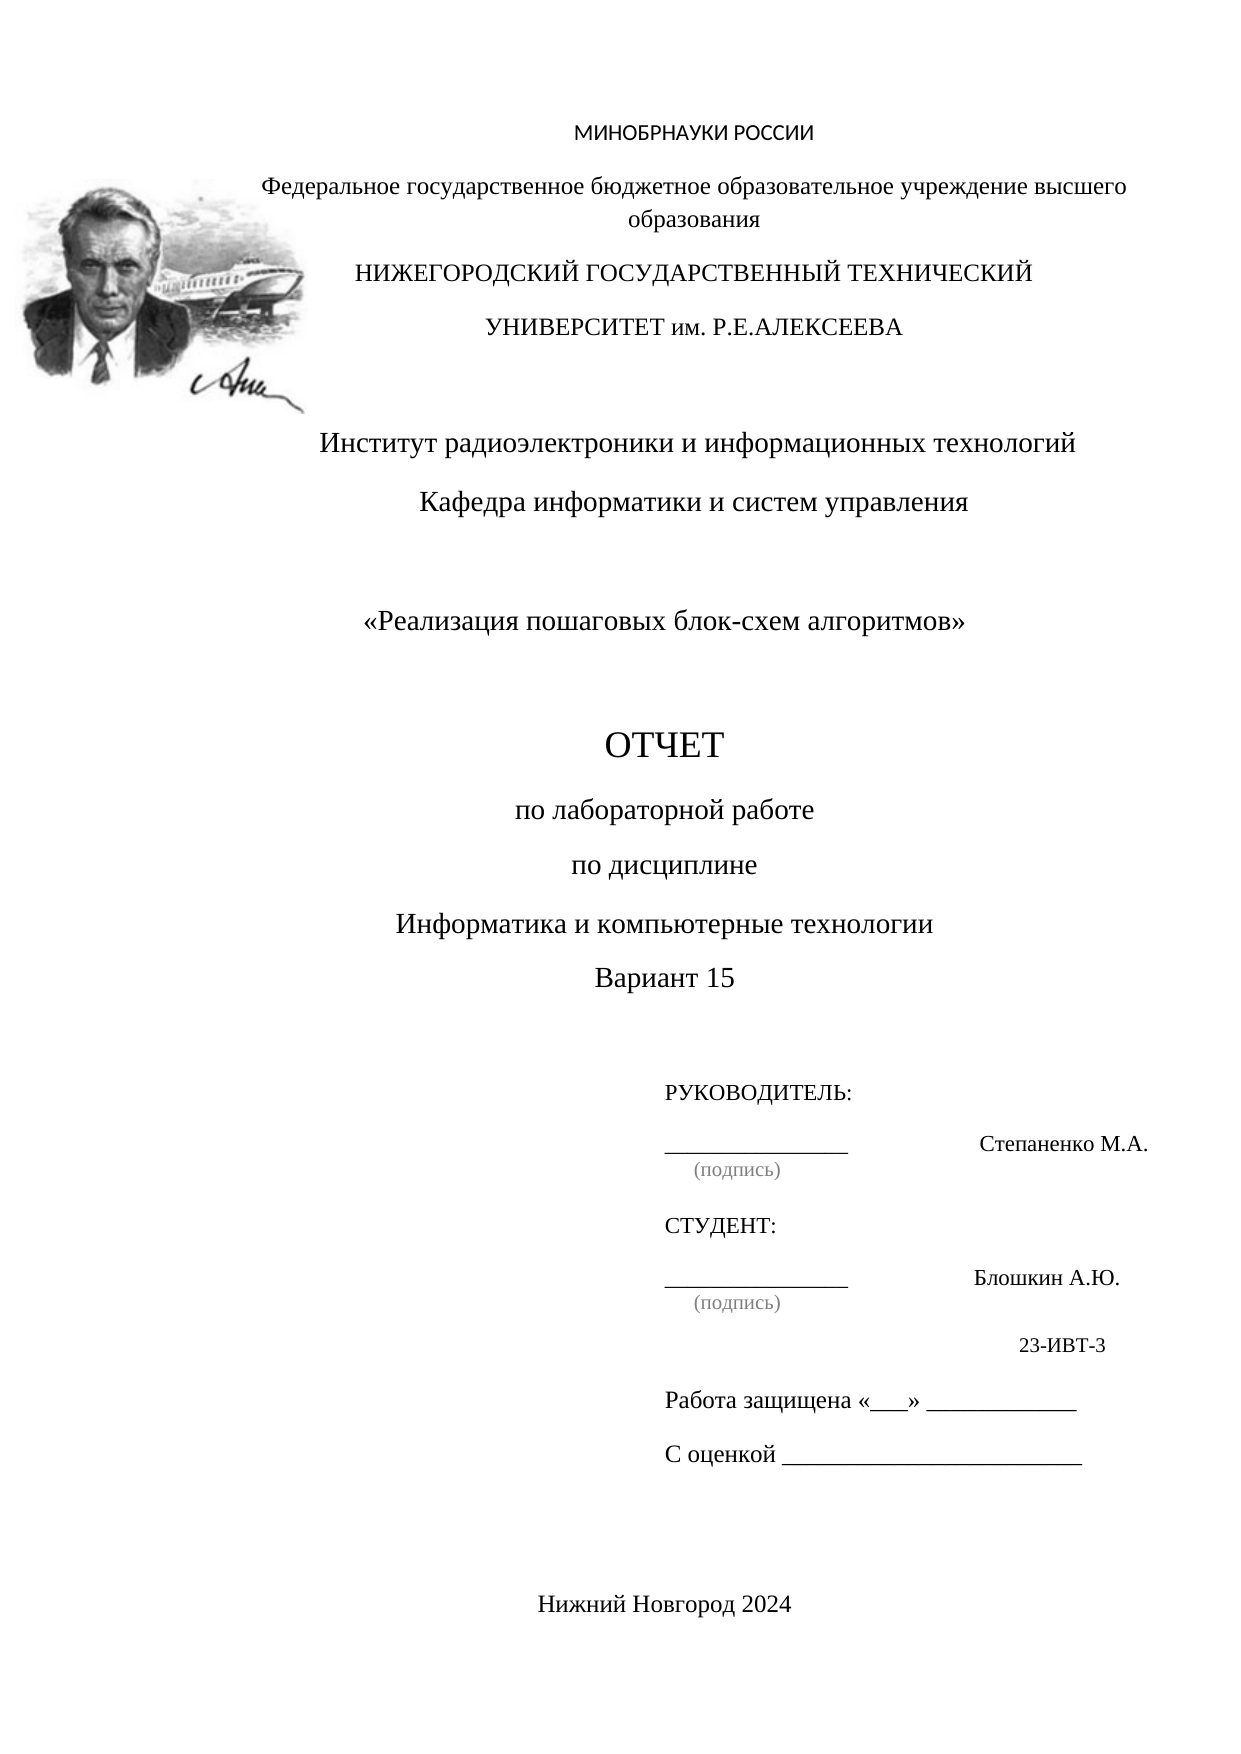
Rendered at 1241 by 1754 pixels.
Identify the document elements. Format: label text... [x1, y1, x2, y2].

text (подпись) [664, 1290, 1152, 1314]
text 23-ИВТ-3 [664, 1333, 1152, 1357]
text «Реализация пошаговых блок-схем алгоритмов» [177, 603, 1152, 637]
text Нижний Новгород 2024 [177, 1589, 1152, 1618]
text СТУДЕНТ: [664, 1212, 1152, 1239]
text Кафедра информатики и систем управления [236, 484, 1152, 518]
text Работа защищена «___» ____________ [664, 1385, 1152, 1414]
text ОТЧЕТ [177, 722, 1152, 765]
text НИЖЕГОРОДСКИЙ ГОСУДАРСТВЕННЫЙ ТЕХНИЧЕСКИЙ [236, 258, 1152, 287]
text (подпись) [664, 1157, 1152, 1181]
text по лабораторной работе [177, 792, 1152, 826]
text по дисциплине [177, 847, 1152, 880]
text С оценкой ________________________ [664, 1439, 1152, 1468]
text Вариант 15 [177, 961, 1152, 994]
text Федеральное государственное бюджетное образовательное учреждение высшего образования [236, 171, 1152, 233]
text ________________ Блошкин А.Ю. [664, 1263, 1152, 1290]
text РУКОВОДИТЕЛЬ: [664, 1079, 1152, 1106]
text МИНОБРНАУКИ РОССИИ [236, 118, 1152, 146]
text Институт радиоэлектроники и информационных технологий [236, 425, 1152, 459]
text ________________ Степаненко М.А. [664, 1130, 1152, 1157]
text УНИВЕРСИТЕТ им. Р.Е.АЛЕКСЕЕВА [236, 312, 1152, 341]
text Информатика и компьютерные технологии [177, 906, 1152, 940]
